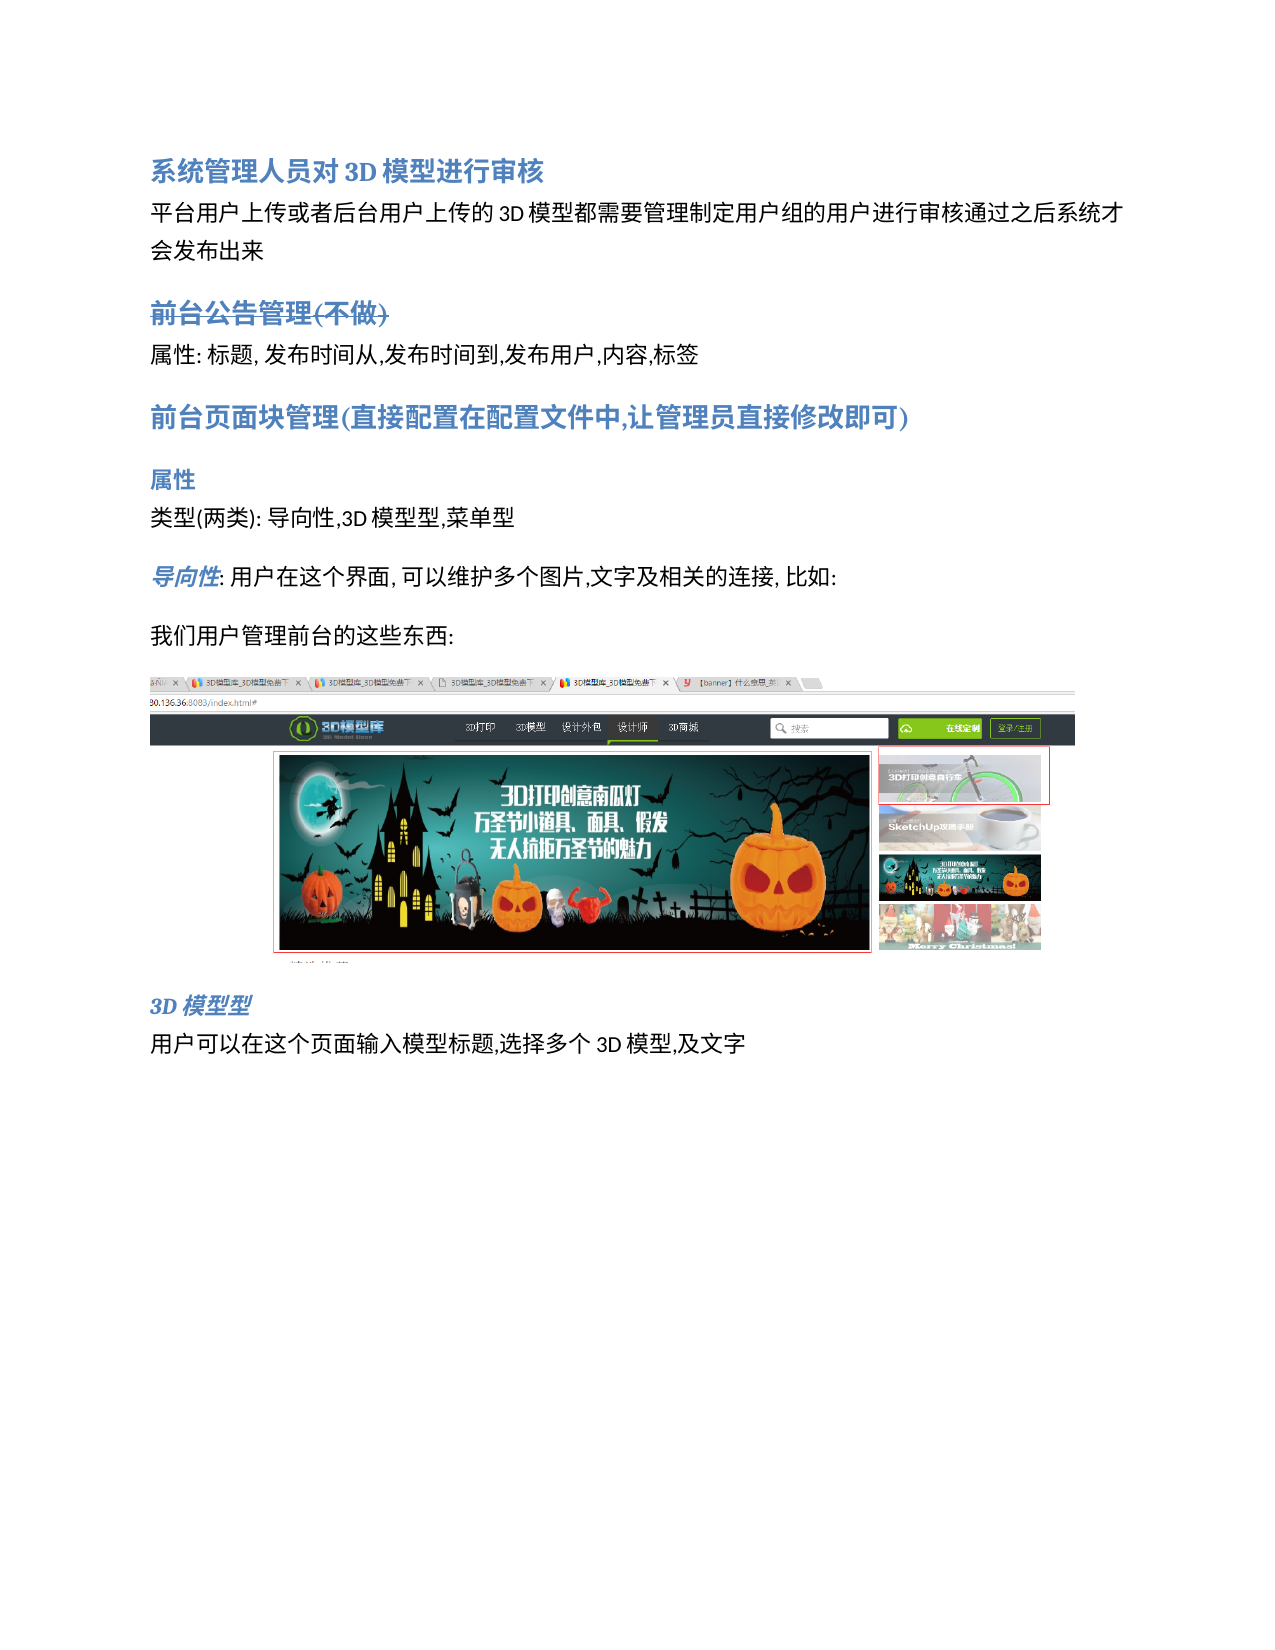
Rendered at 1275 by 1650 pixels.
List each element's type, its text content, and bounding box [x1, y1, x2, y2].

text 类型(两类): 导向性,3D模型型,菜单型 [150, 500, 1125, 533]
picture [150, 677, 1075, 963]
text 属性: 标题, 发布时间从,发布时间到,发布用户,内容,标签 [150, 337, 1125, 371]
text 平台用户上传或者后台用户上传的3D模型都需要管理制定用户组的用户进行审核通过之后系统才会发布出来 [150, 195, 1125, 266]
text 导向性: 用户在这个界面, 可以维护多个图片,文字及相关的连接, 比如: [150, 559, 1125, 592]
subtitle 前台页面块管理(直接配置在配置文件中,让管理员直接修改即可) [150, 396, 1125, 436]
subtitle 系统管理人员对3D模型进行审核 [150, 150, 1125, 189]
text 用户可以在这个页面输入模型标题,选择多个3D模型,及文字 [150, 1026, 1125, 1059]
subtitle 3D模型型 [150, 988, 1125, 1021]
subtitle 前台公告管理(不做) [150, 292, 1125, 331]
subtitle 属性 [150, 462, 1125, 495]
text 我们用户管理前台的这些东西: [150, 618, 1125, 651]
